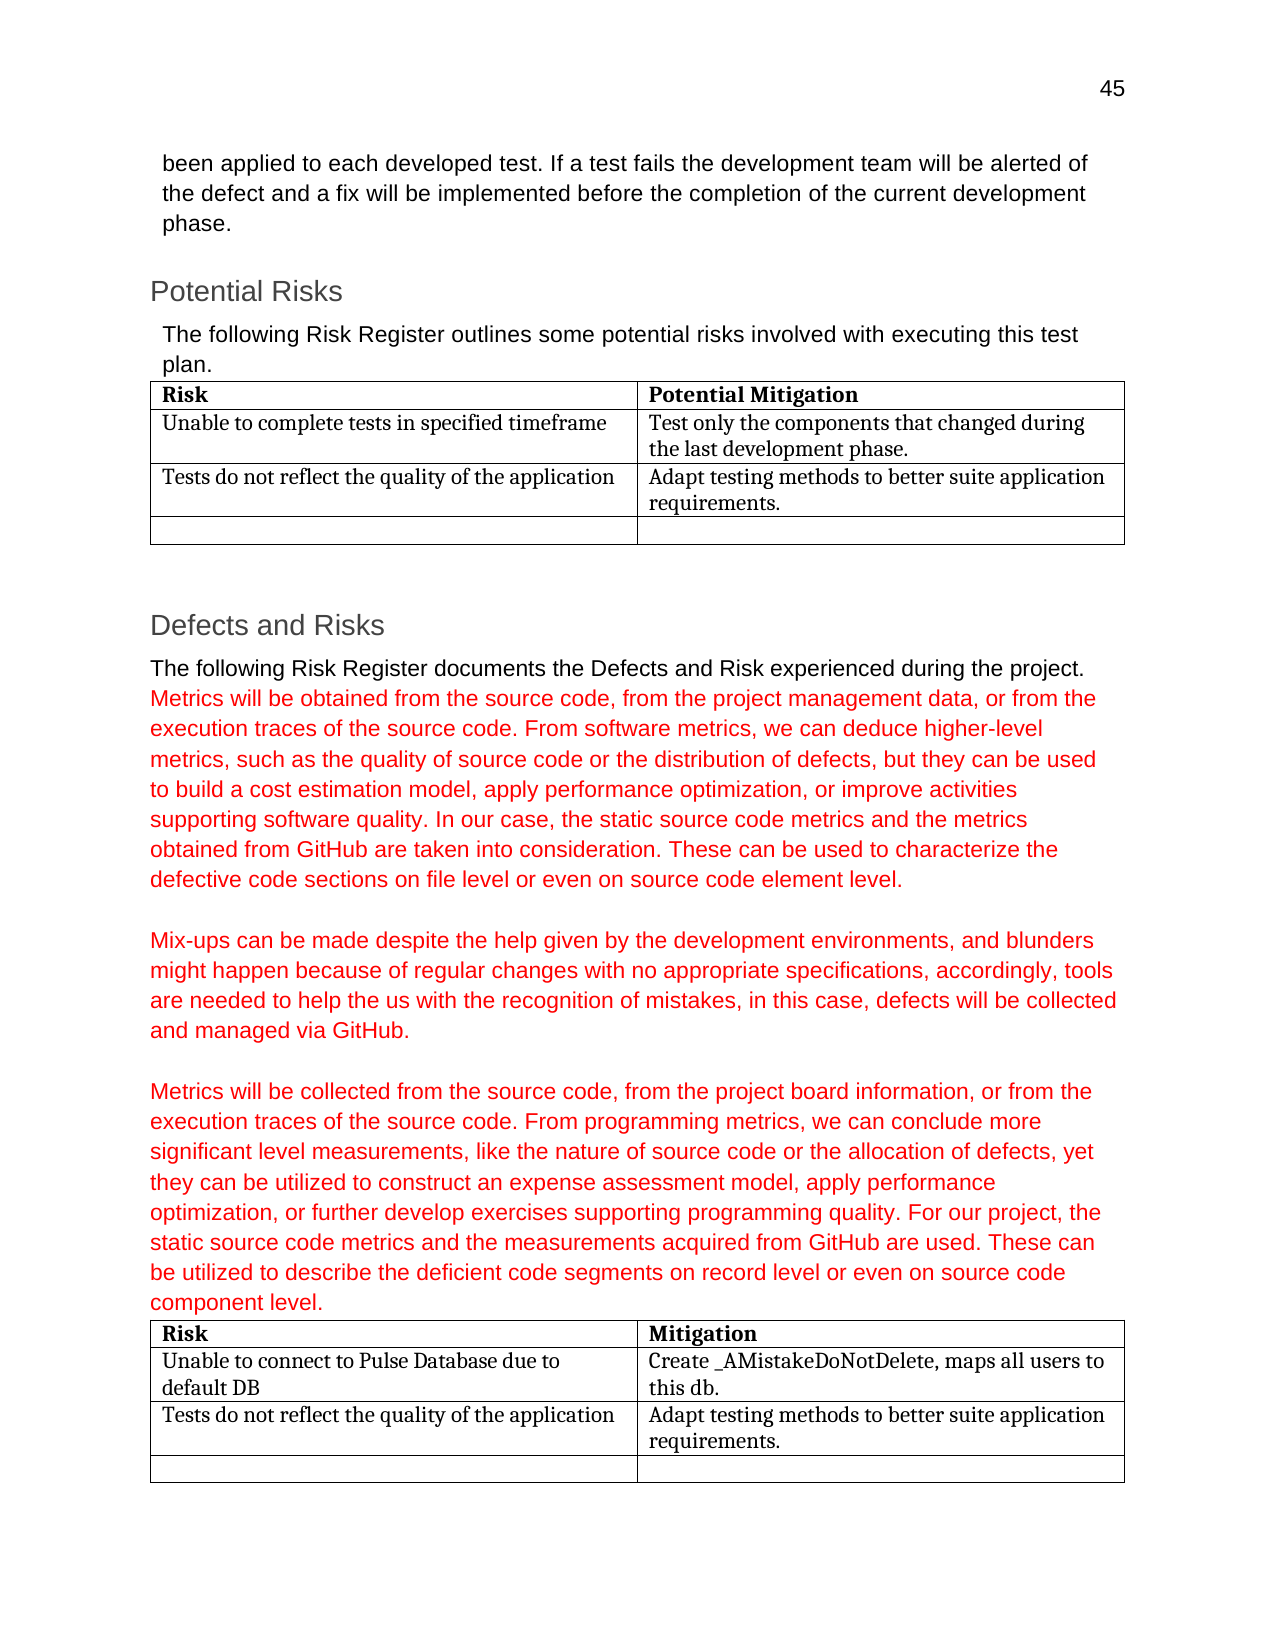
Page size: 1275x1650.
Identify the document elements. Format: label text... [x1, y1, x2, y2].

table_cell [151, 1456, 637, 1482]
table_cell [151, 517, 637, 543]
table_header Potential Mitigation [638, 382, 1124, 409]
text Metrics will be obtained from the source code, from the project management data, or from the execution traces of the source code. From software metrics, we can deduce higher-level metrics, such as the quality of source code or the distribution of defects, but they can be used to build a cost estimation model, apply performance optimization, or improve activities supporting software quality. In our case, the static source code metrics and the metrics obtained from GitHub are taken into consideration. These can be used to characterize the defective code sections on file level or even on source code element level. [150, 685, 1119, 893]
table_cell Unable to complete tests in specified timeframe [151, 410, 637, 462]
text Mix-ups can be made despite the help given by the development environments, and blunders might happen because of regular changes with no appropriate specifications, accordingly, tools are needed to help the us with the recognition of mistakes, in this case, defects will be collected and managed via GitHub. [150, 927, 1119, 1044]
subtitle Defects and Risks [150, 608, 1125, 642]
table_cell Unable to connect to Pulse Database due to default DB [151, 1348, 637, 1401]
text The following Risk Register documents the Defects and Risk experienced during the project. [150, 655, 1119, 681]
table_cell Adapt testing methods to better suite application requirements. [638, 1402, 1124, 1454]
table_header Mitigation [638, 1321, 1124, 1347]
table_cell [638, 1456, 1124, 1482]
table_cell Test only the components that changed during the last development phase. [638, 410, 1124, 462]
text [162, 150, 1119, 237]
table_cell [638, 517, 1124, 543]
table_cell Tests do not reflect the quality of the application [151, 464, 637, 516]
table_cell Tests do not reflect the quality of the application [151, 1402, 637, 1454]
text The following Risk Register outlines some potential risks involved with executing this test plan. [162, 321, 1119, 377]
table_cell Adapt testing methods to better suite application requirements. [638, 464, 1124, 516]
table_header Risk [151, 382, 637, 409]
subtitle Potential Risks [150, 274, 1125, 307]
table_cell Create _AMistakeDoNotDelete, maps all users to this db. [638, 1348, 1124, 1401]
text Metrics will be collected from the source code, from the project board information, or from the execution traces of the source code. From programming metrics, we can conclude more significant level measurements, like the nature of source code or the allocation of defects, yet they can be utilized to construct an expense assessment model, apply performance optimization, or further develop exercises supporting programming quality. For our project, the static source code metrics and the measurements acquired from GitHub are used. These can be utilized to describe the deficient code segments on record level or even on source code component level. [150, 1078, 1119, 1316]
table_header Risk [151, 1321, 637, 1347]
